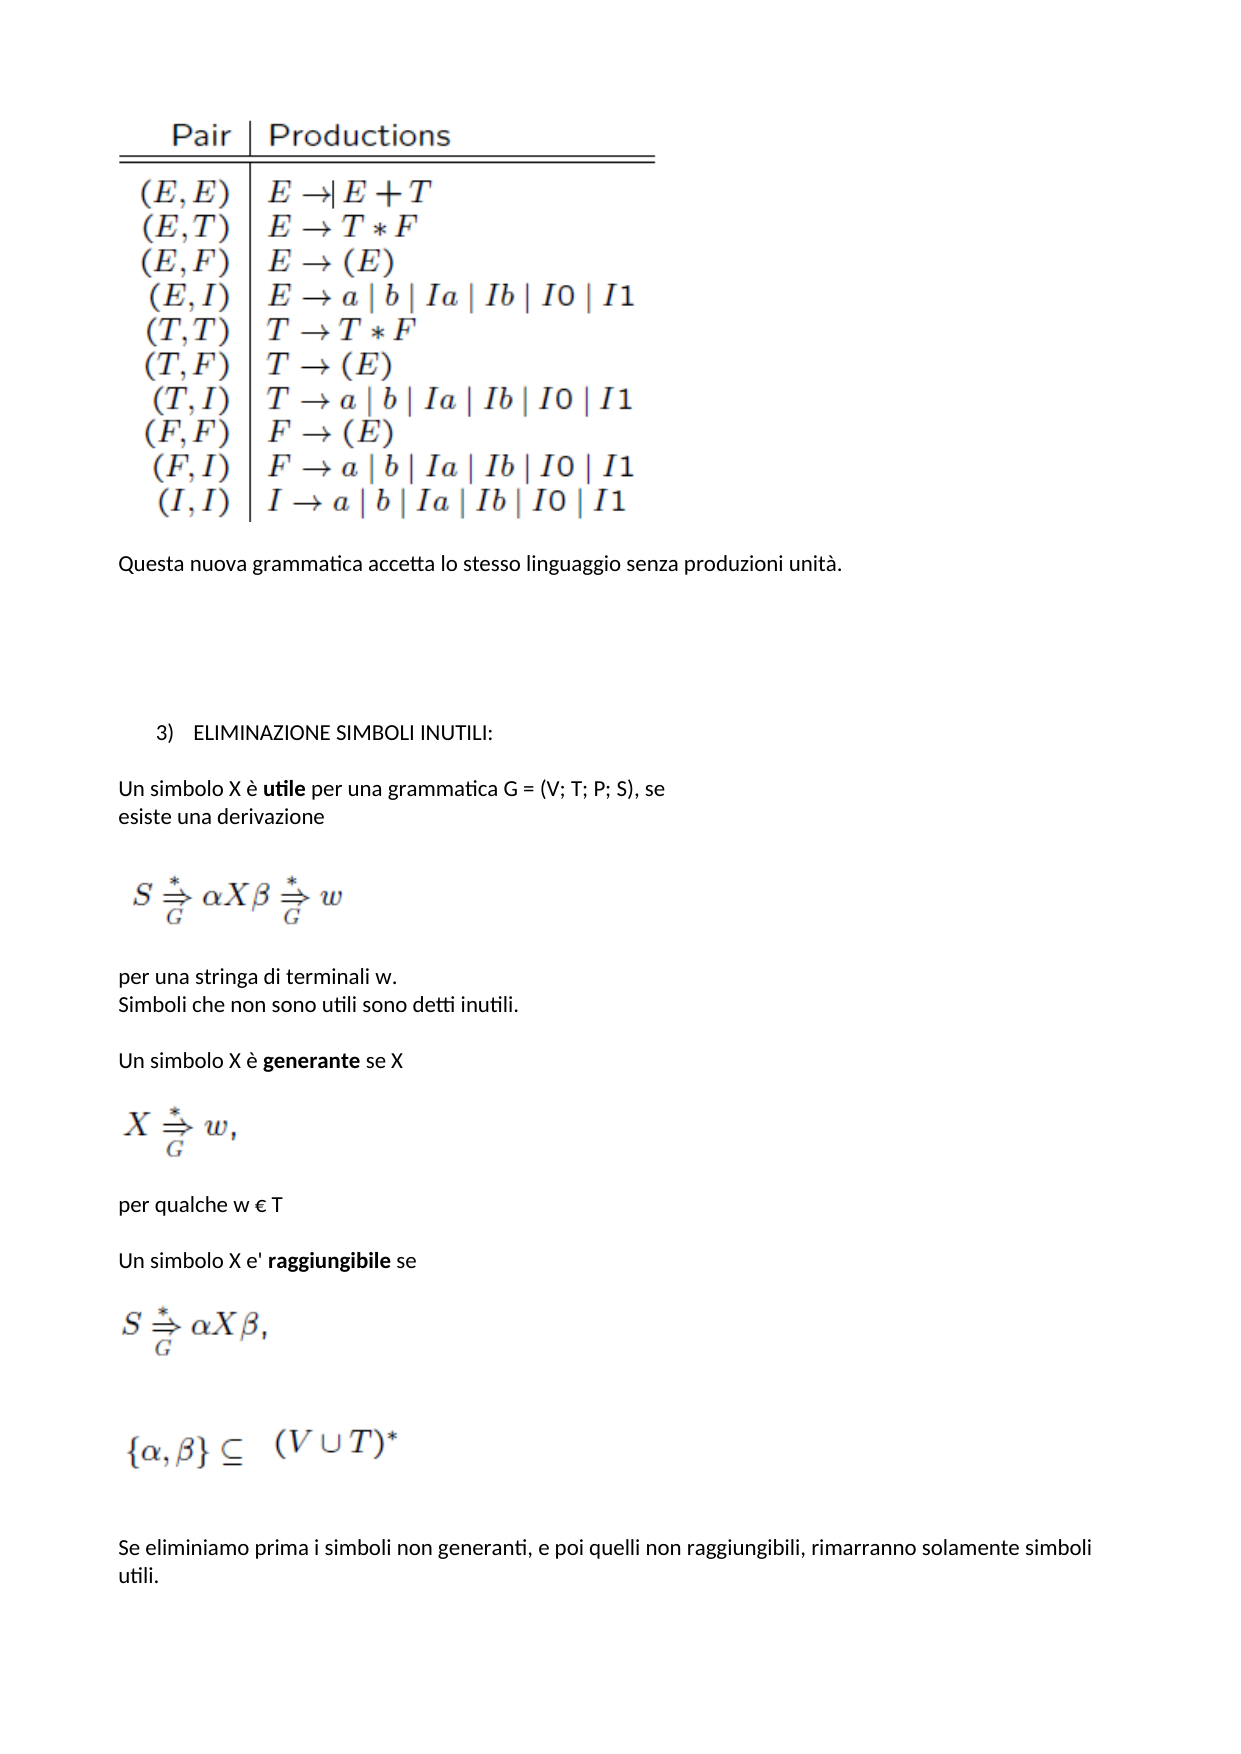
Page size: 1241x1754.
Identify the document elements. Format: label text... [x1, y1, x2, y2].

picture [266, 1419, 400, 1472]
text Se eliminiamo prima i simboli non generanti, e poi quelli non raggiungibili, rimarranno solamente simboli utili. [118, 1533, 1122, 1589]
text Un simbolo X e' raggiungibile se [118, 1246, 1122, 1274]
text Questa nuova grammatica accetta lo stesso linguaggio senza produzioni unità. [118, 549, 1122, 577]
text Un simbolo X è generante se X [118, 1046, 1122, 1074]
picture [118, 1302, 270, 1364]
picture [118, 1433, 252, 1472]
picture [118, 858, 348, 934]
picture [118, 118, 660, 522]
text Simboli che non sono utili sono detti inutili. [118, 990, 1122, 1018]
text esiste una derivazione [118, 802, 1122, 830]
text per qualche w € T [118, 1190, 1122, 1218]
text Un simbolo X è utile per una grammatica G = (V; T; P; S), se [118, 774, 1122, 802]
picture [118, 1101, 239, 1162]
list ELIMINAZIONE SIMBOLI INUTILI: [156, 718, 1122, 746]
text per una stringa di terminali w. [118, 962, 1122, 990]
